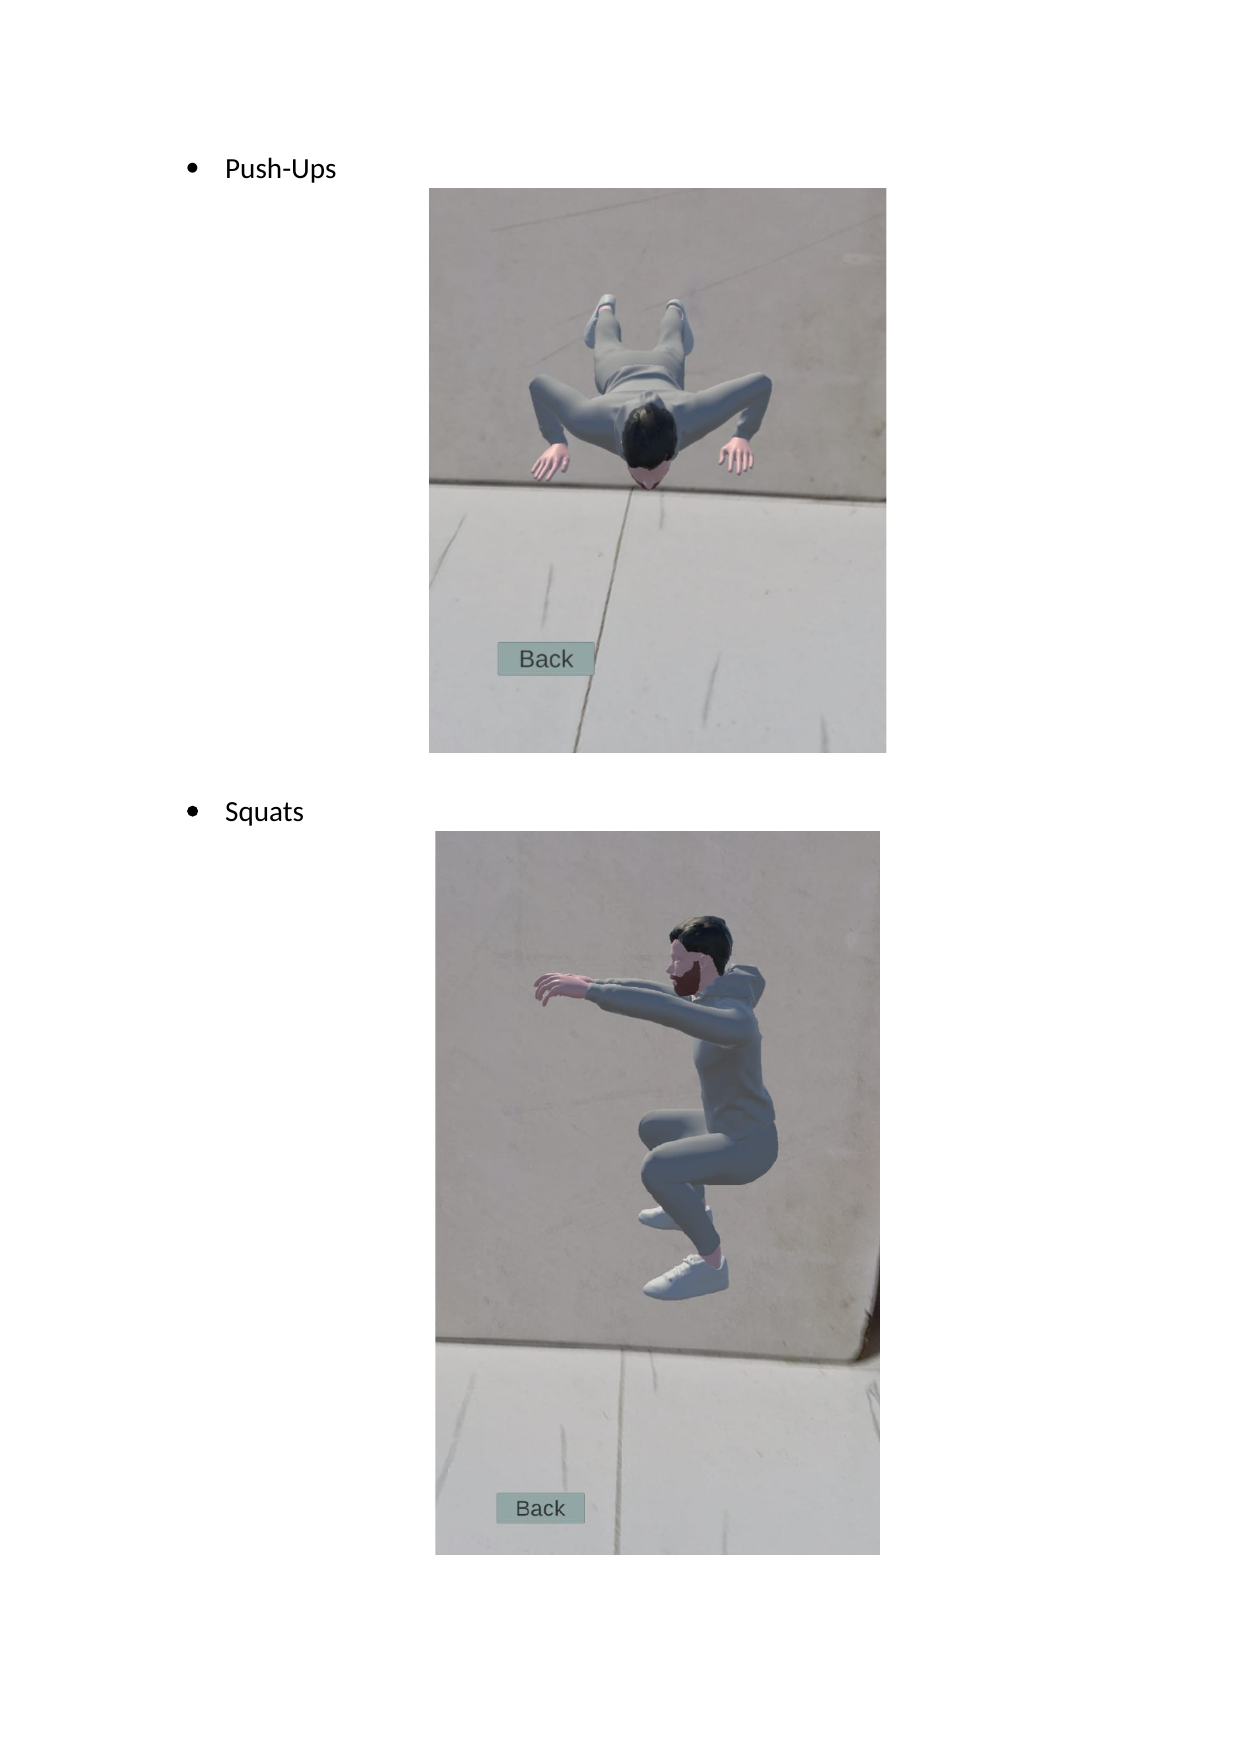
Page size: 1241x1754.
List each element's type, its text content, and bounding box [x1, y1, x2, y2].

list Squats [187, 793, 1090, 829]
list Push-Ups [187, 150, 1090, 186]
picture [428, 188, 887, 753]
picture [435, 831, 880, 1555]
